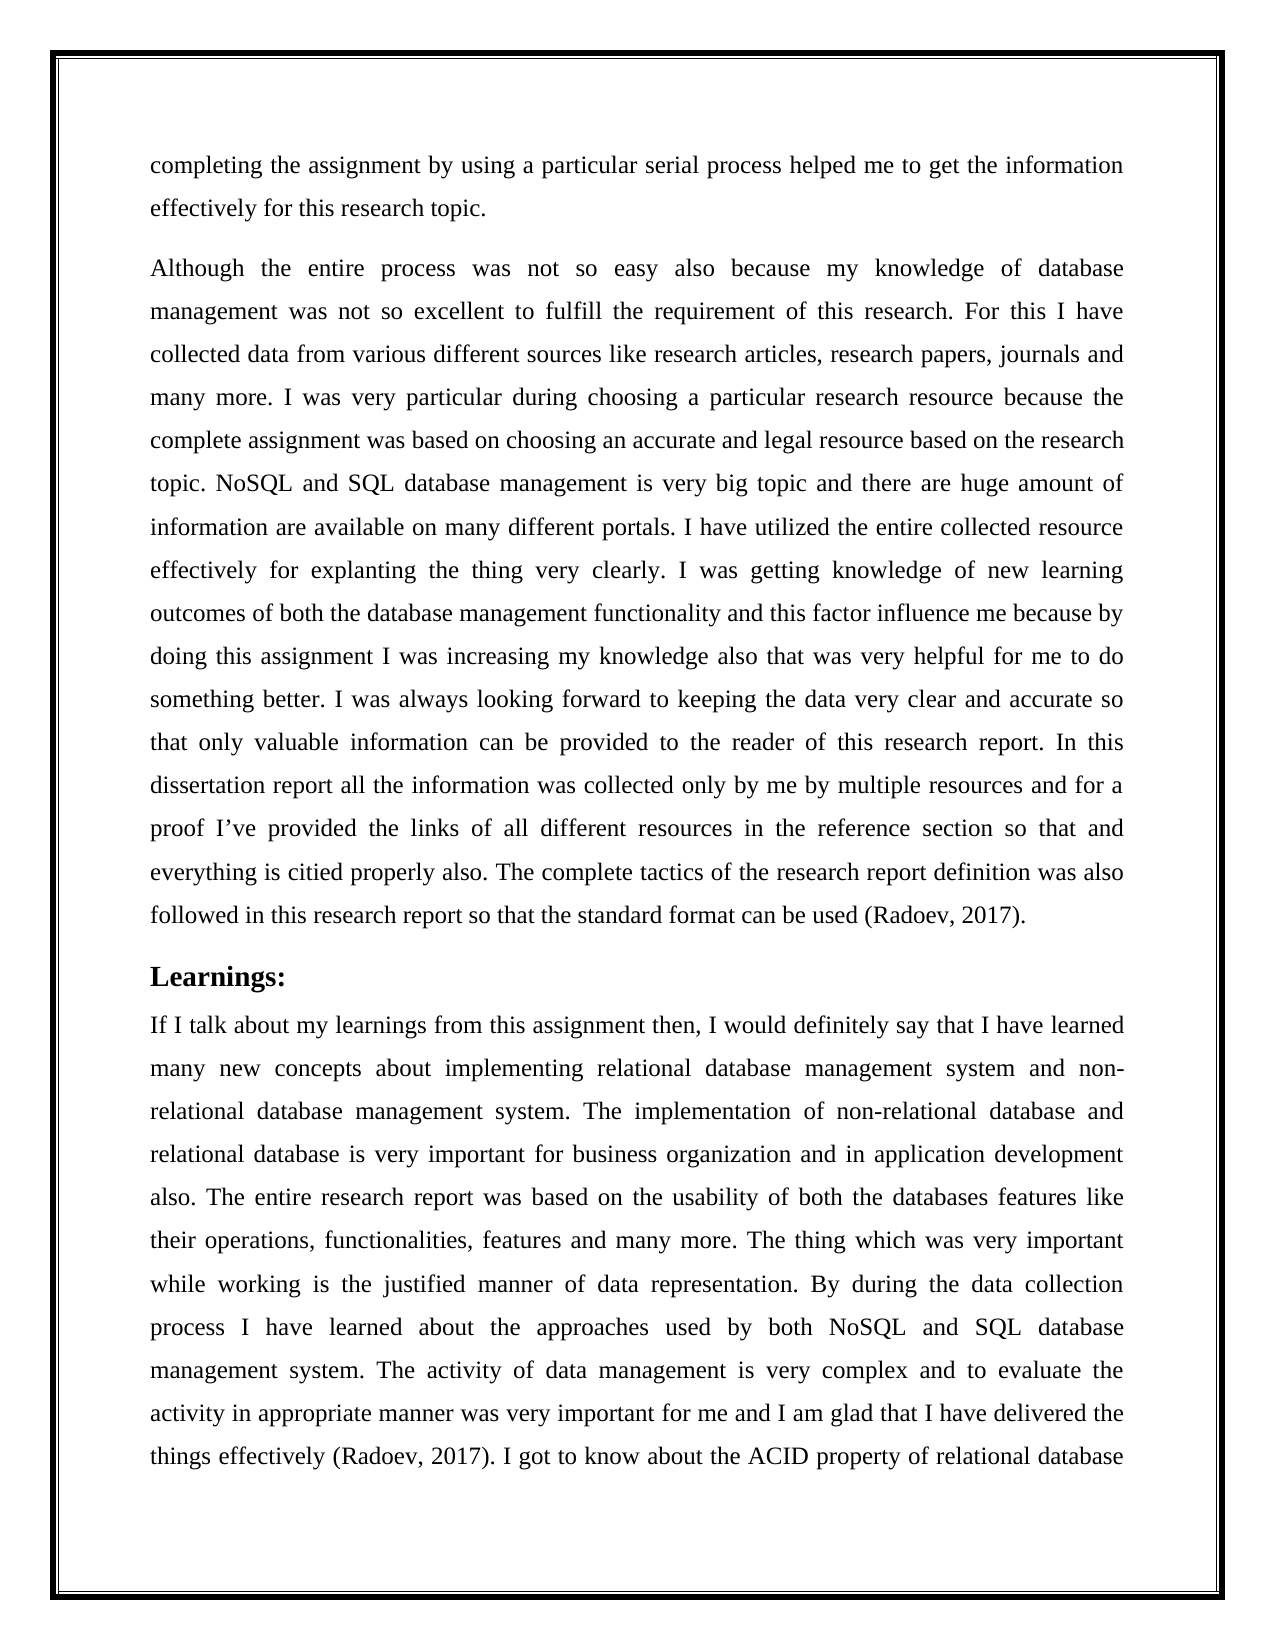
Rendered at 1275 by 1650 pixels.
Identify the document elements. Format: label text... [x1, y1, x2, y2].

text Although the entire process was not so easy also because my knowledge of database management was not so excellent to fulfill the requirement of this research. For this I have collected data from various different sources like research articles, research papers, journals and many more. I was very particular during choosing a particular research resource because the complete assignment was based on choosing an accurate and legal resource based on the research topic. NoSQL and SQL database management is very big topic and there are huge amount of information are available on many different portals. I have utilized the entire collected resource effectively for explanting the thing very clearly. I was getting knowledge of new learning outcomes of both the database management functionality and this factor influence me because by doing this assignment I was increasing my knowledge also that was very helpful for me to do something better. I was always looking forward to keeping the data very clear and accurate so that only valuable information can be provided to the reader of this research report. In this dissertation report all the information was collected only by me by multiple resources and for a proof I’ve provided the links of all different resources in the reference section so that and everything is citied properly also. The complete tactics of the research report definition was also followed in this research report so that the standard format can be used (Radoev, 2017). [150, 253, 1125, 928]
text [150, 1010, 1125, 1470]
subtitle Learnings: [150, 959, 1125, 993]
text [150, 150, 1125, 222]
